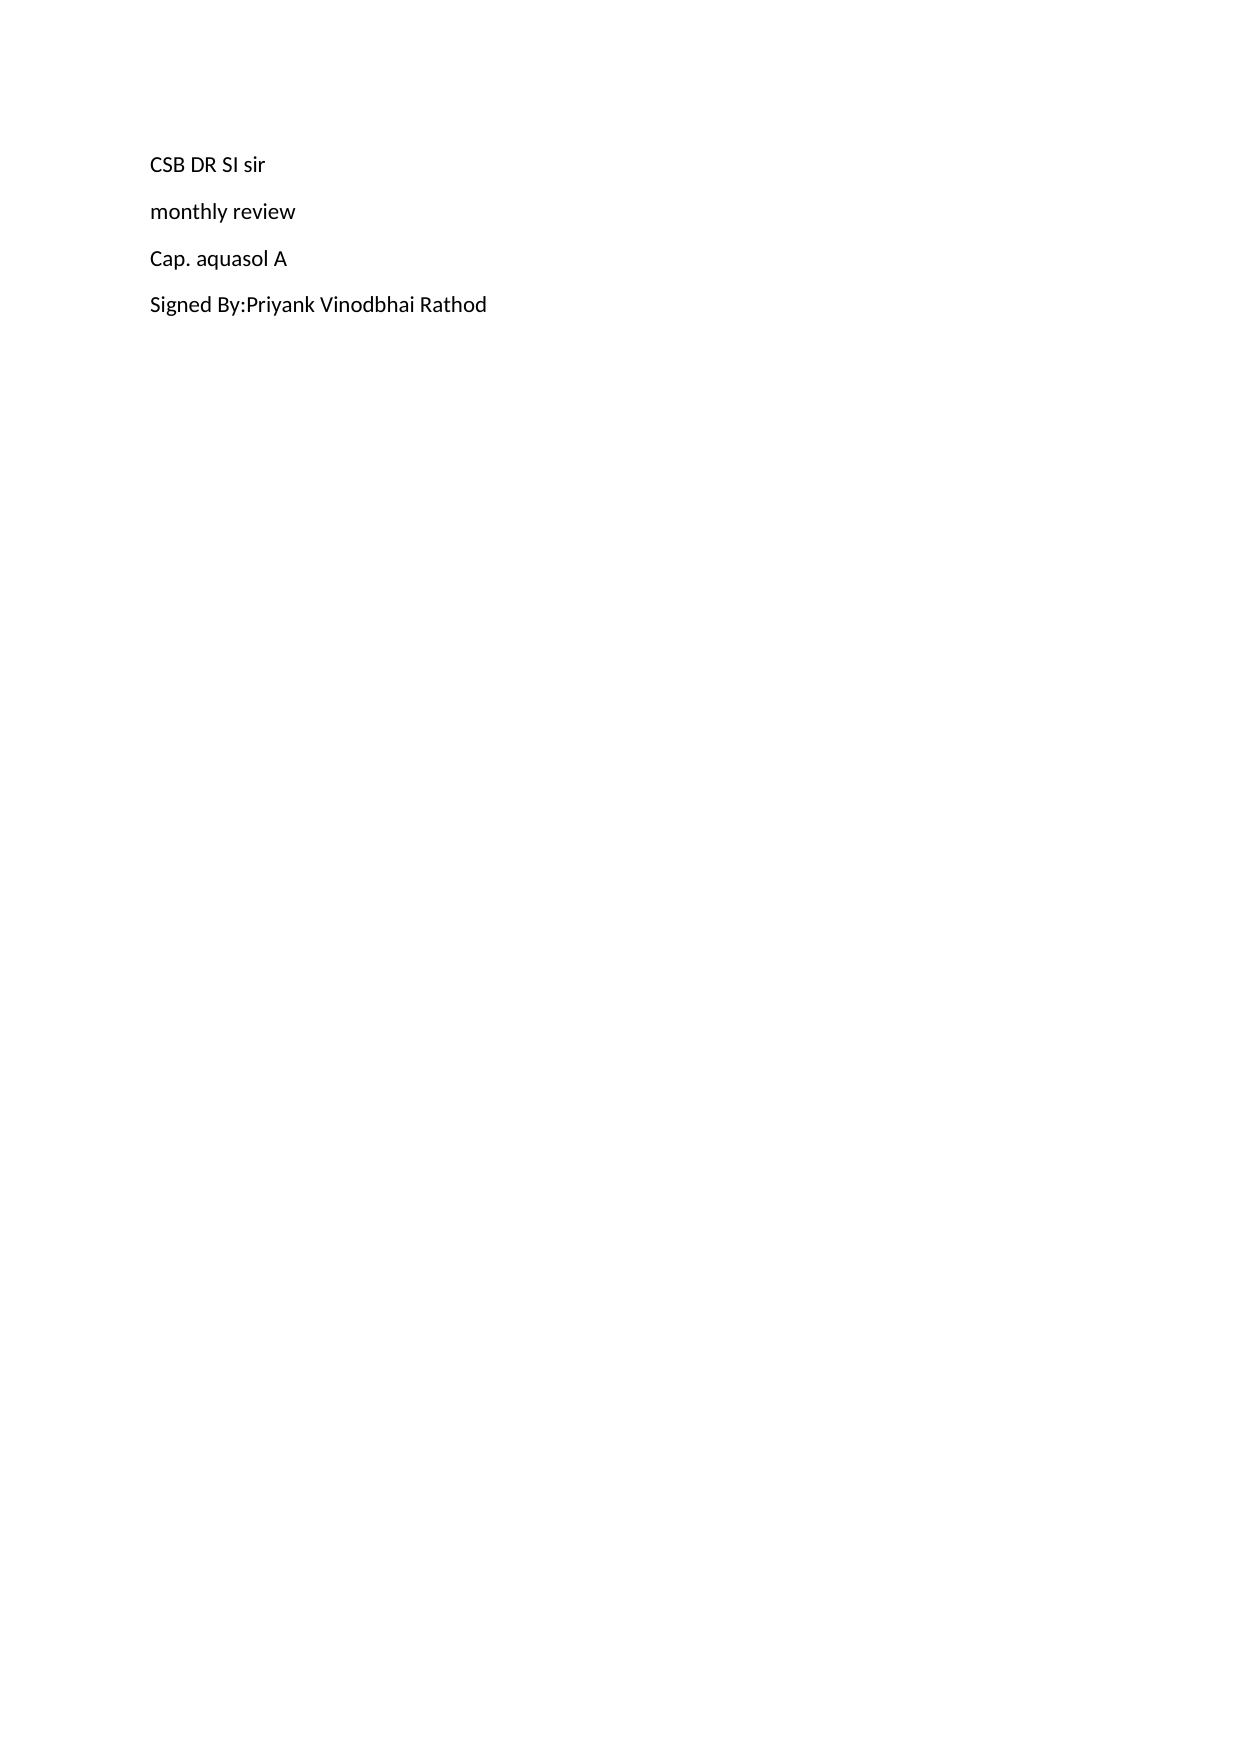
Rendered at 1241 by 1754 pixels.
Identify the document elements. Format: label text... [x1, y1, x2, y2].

text monthly review [150, 197, 1090, 225]
text CSB DR SI sir [150, 150, 1090, 178]
text Cap. aquasol A [150, 244, 1090, 272]
text Signed By:Priyank Vinodbhai Rathod [150, 291, 1090, 319]
